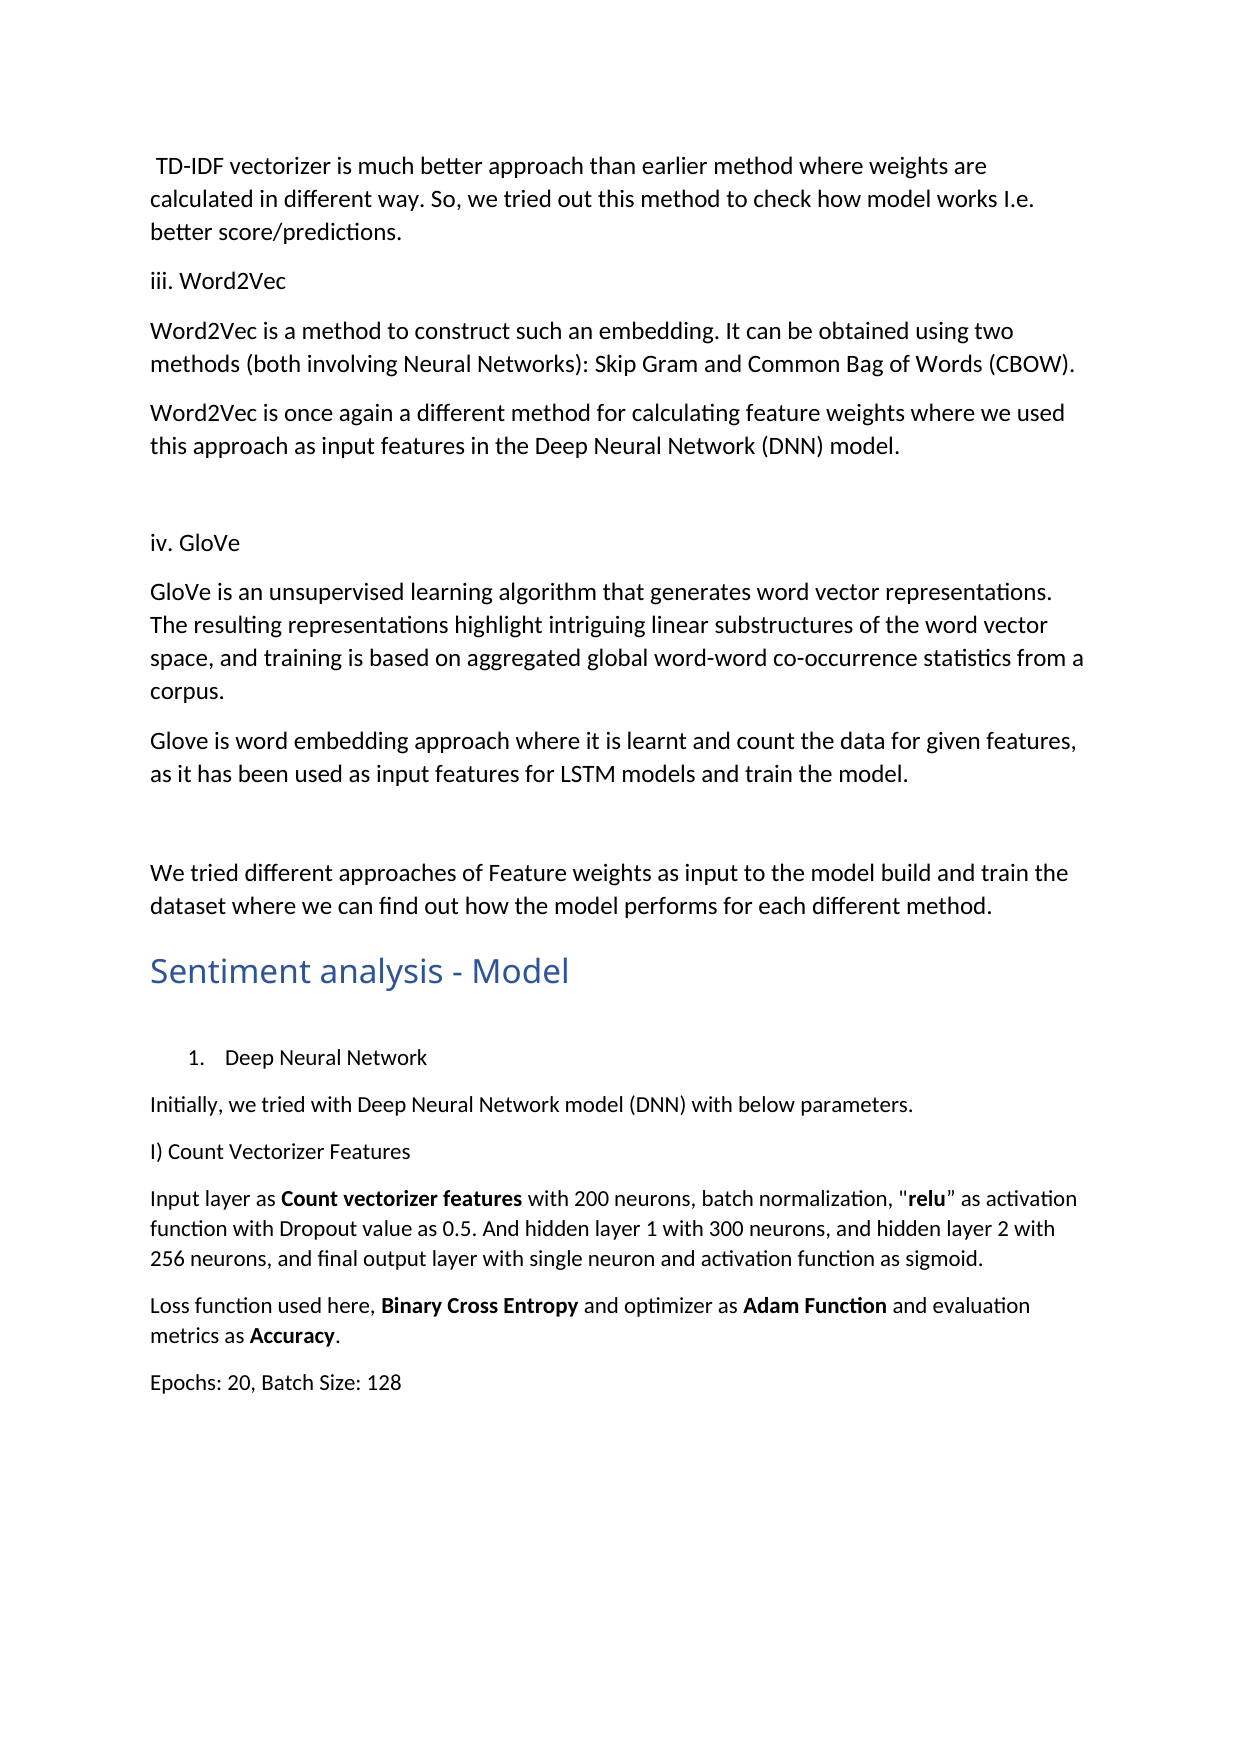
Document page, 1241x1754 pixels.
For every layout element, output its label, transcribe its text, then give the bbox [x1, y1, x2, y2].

text I) Count Vectorizer Features [150, 1137, 1090, 1165]
text Word2Vec is a method to construct such an embedding. It can be obtained using two methods (both involving Neural Networks): Skip Gram and Common Bag of Words (CBOW). [150, 315, 1090, 378]
text TD-IDF vectorizer is much better approach than earlier method where weights are calculated in different way. So, we tried out this method to check how model works I.e. better score/predictions. [150, 150, 1090, 246]
text iii. Word2Vec [150, 265, 1090, 296]
text GloVe is an unsupervised learning algorithm that generates word vector representations. The resulting representations highlight intriguing linear substructures of the word vector space, and training is based on aggregated global word-word co-occurrence statistics from a corpus. [150, 576, 1090, 706]
text Input layer as Count vectorizer features with 200 neurons, batch normalization, "relu” as activation function with Dropout value as 0.5. And hidden layer 1 with 300 neurons, and hidden layer 2 with 256 neurons, and final output layer with single neuron and activation function as sigmoid. [150, 1184, 1090, 1273]
list Deep Neural Network [187, 1043, 1090, 1072]
text Loss function used here, Binary Cross Entropy and optimizer as Adam Function and evaluation metrics as Accuracy. [150, 1291, 1090, 1350]
subtitle Sentiment analysis - Model [150, 948, 1090, 993]
text iv. GloVe [150, 527, 1090, 557]
text Initially, we tried with Deep Neural Network model (DNN) with below parameters. [150, 1090, 1090, 1118]
text Epochs: 20, Batch Size: 128 [150, 1368, 1090, 1397]
text We tried different approaches of Feature weights as input to the model build and train the dataset where we can find out how the model performs for each different method. [150, 857, 1090, 920]
text Word2Vec is once again a different method for calculating feature weights where we used this approach as input features in the Deep Neural Network (DNN) model. [150, 397, 1090, 461]
text Glove is word embedding approach where it is learnt and count the data for given features, as it has been used as input features for LSTM models and train the model. [150, 725, 1090, 788]
